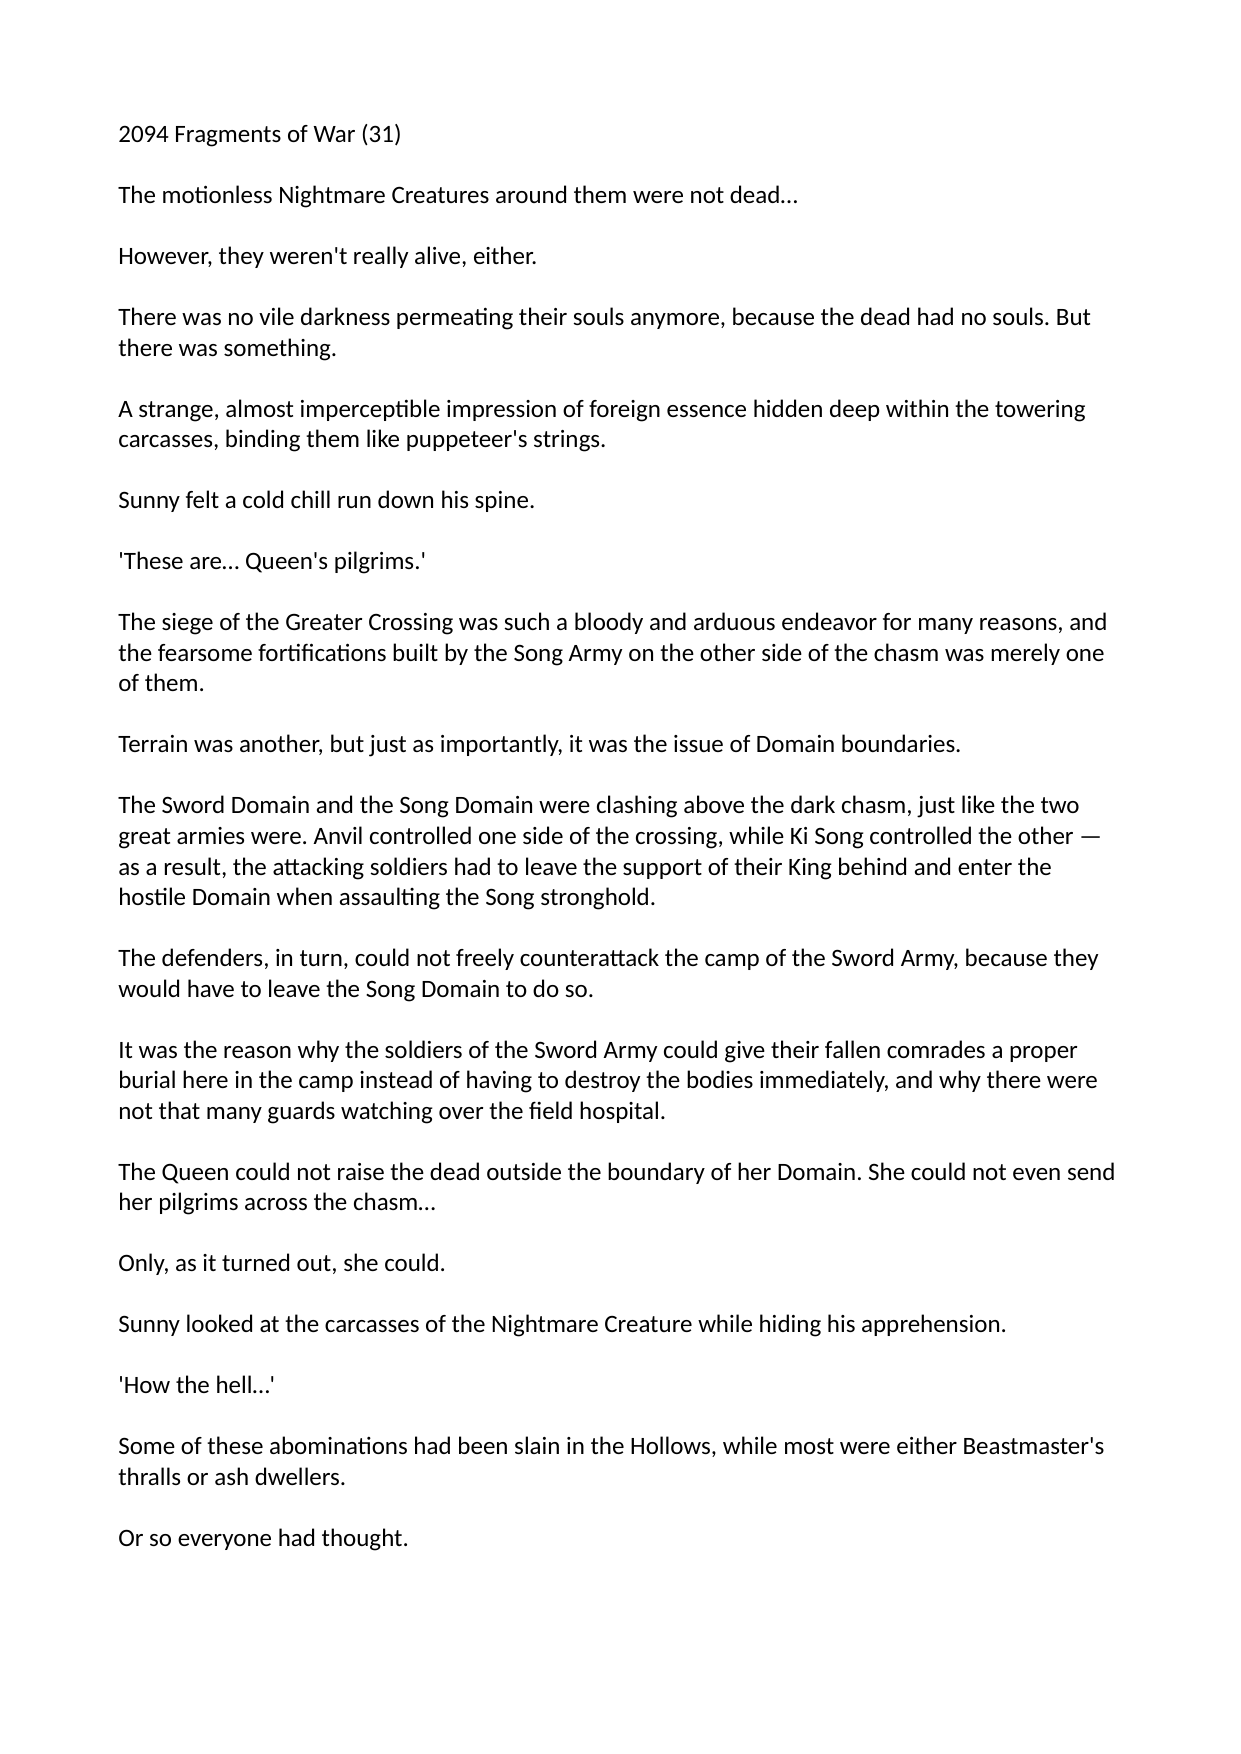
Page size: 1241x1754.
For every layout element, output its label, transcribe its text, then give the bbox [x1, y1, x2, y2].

text Terrain was another, but just as importantly, it was the issue of Domain boundaries. [118, 728, 1122, 759]
text The motionless Nightmare Creatures around them were not dead… [118, 179, 1122, 210]
text There was no vile darkness permeating their souls anymore, because the dead had no souls. But there was something. [118, 301, 1122, 362]
text Or so everyone had thought. [118, 1522, 1122, 1553]
text 2094 Fragments of War (31) [118, 118, 1122, 149]
text However, they weren't really alive, either. [118, 240, 1122, 271]
text Only, as it turned out, she could. [118, 1247, 1122, 1278]
text The defenders, in turn, could not freely counterattack the camp of the Sword Army, because they would have to leave the Song Domain to do so. [118, 942, 1122, 1003]
text Sunny felt a cold chill run down his spine. [118, 484, 1122, 515]
text It was the reason why the soldiers of the Sword Army could give their fallen comrades a proper burial here in the camp instead of having to destroy the bodies immediately, and why there were not that many guards watching over the field hospital. [118, 1034, 1122, 1125]
text Sunny looked at the carcasses of the Nightmare Creature while hiding his apprehension. [118, 1308, 1122, 1339]
text The Queen could not raise the dead outside the boundary of her Domain. She could not even send her pilgrims across the chasm… [118, 1156, 1122, 1217]
text 'How the hell…' [118, 1369, 1122, 1400]
text Some of these abominations had been slain in the Hollows, while most were either Beastmaster's thralls or ash dwellers. [118, 1431, 1122, 1492]
text 'These are… Queen's pilgrims.' [118, 545, 1122, 576]
text The Sword Domain and the Song Domain were clashing above the dark chasm, just like the two great armies were. Anvil controlled one side of the crossing, while Ki Song controlled the other — as a result, the attacking soldiers had to leave the support of their King behind and enter the hostile Domain when assaulting the Song stronghold. [118, 789, 1122, 912]
text A strange, almost imperceptible impression of foreign essence hidden deep within the towering carcasses, binding them like puppeteer's strings. [118, 393, 1122, 454]
text The siege of the Greater Crossing was such a bloody and arduous endeavor for many reasons, and the fearsome fortifications built by the Song Army on the other side of the chasm was merely one of them. [118, 606, 1122, 698]
